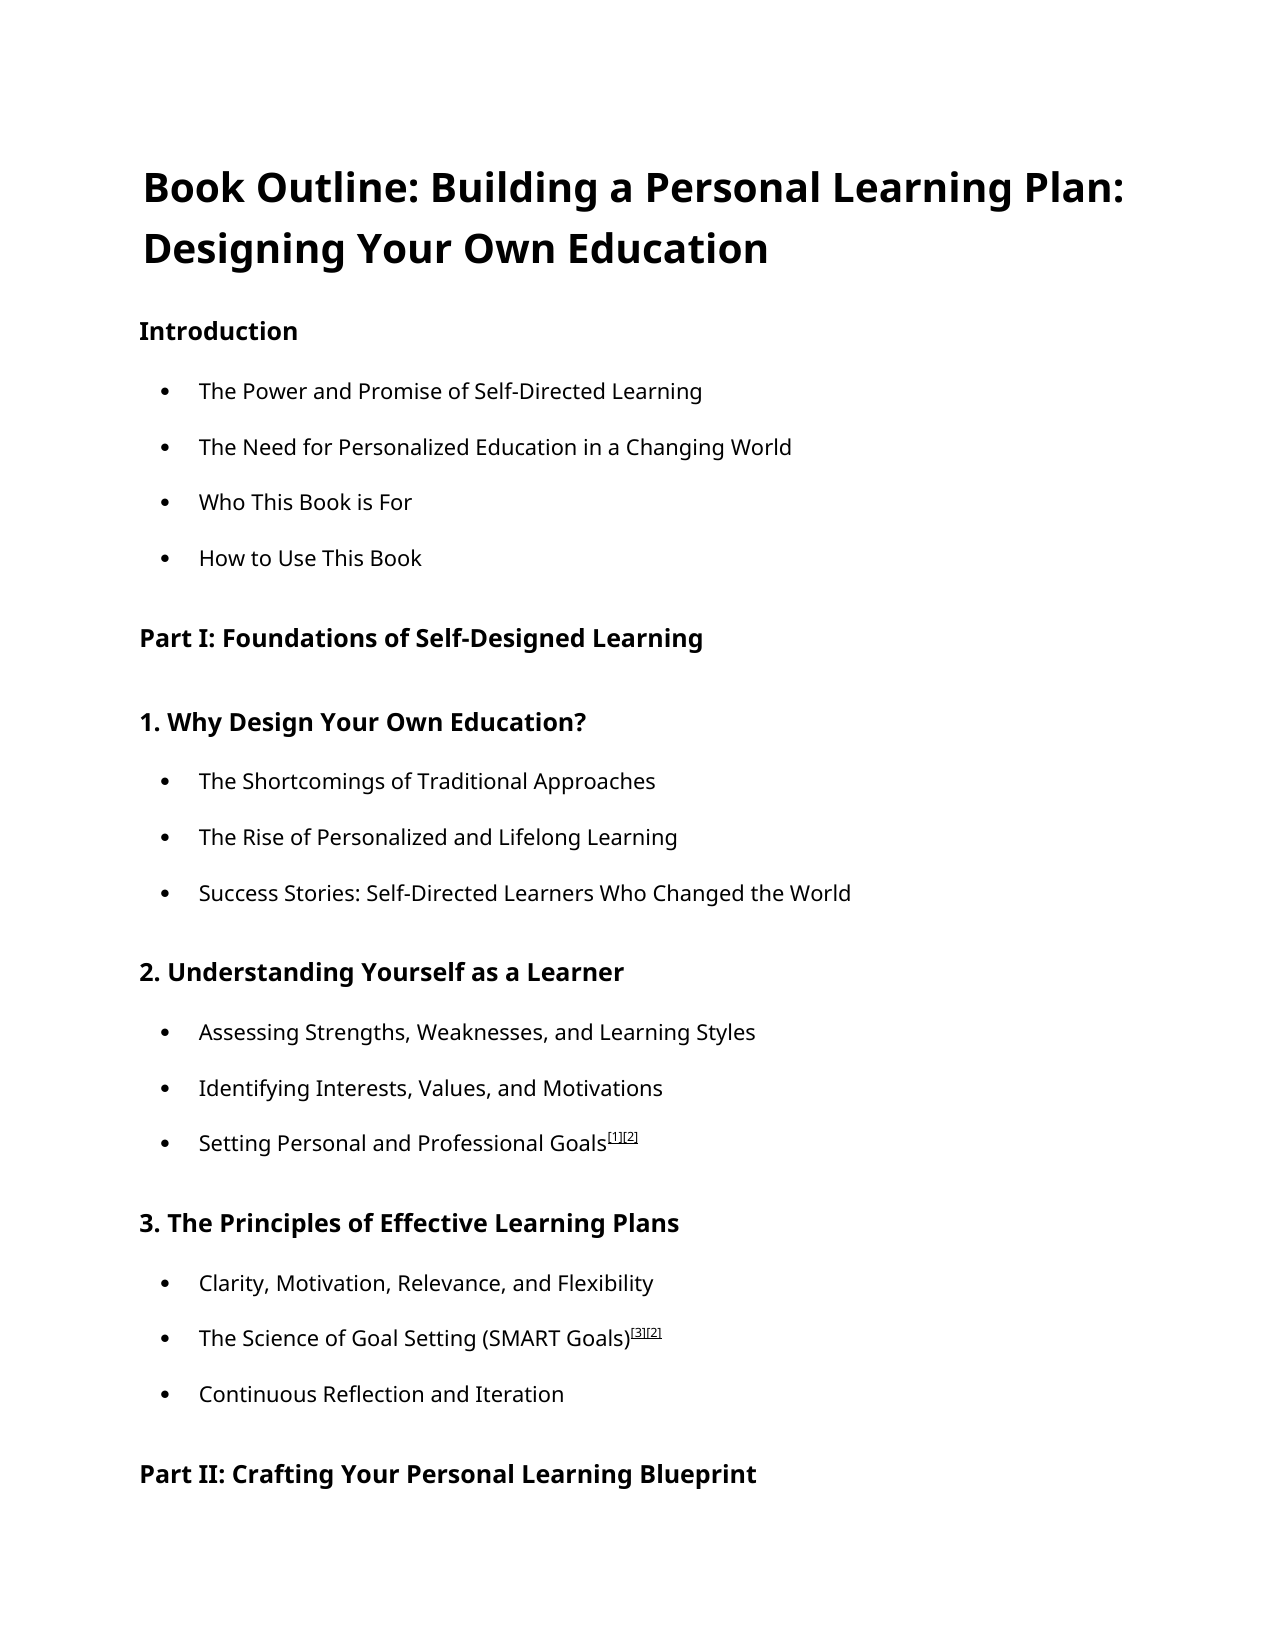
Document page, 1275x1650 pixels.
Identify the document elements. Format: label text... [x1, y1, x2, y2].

list The Science of Goal Setting (SMART Goals)[3][2] [161, 1323, 1133, 1353]
text Part I: Foundations of Self-Designed Learning [139, 620, 1133, 654]
list Who This Book is For [161, 487, 1133, 517]
list The Power and Promise of Self-Directed Learning [161, 376, 1133, 406]
list The Need for Personalized Education in a Changing World [161, 432, 1133, 461]
text Book Outline: Building a Personal Learning Plan: Designing Your Own Education [142, 158, 1133, 275]
list Assessing Strengths, Weaknesses, and Learning Styles [161, 1017, 1133, 1047]
list Continuous Reflection and Iteration [161, 1379, 1133, 1409]
list The Rise of Personalized and Lifelong Learning [161, 822, 1133, 852]
list The Shortcomings of Traditional Approaches [161, 766, 1133, 796]
text Part II: Crafting Your Personal Learning Blueprint [139, 1456, 1133, 1491]
list Setting Personal and Professional Goals[1][2] [161, 1128, 1133, 1158]
text 3. The Principles of Effective Learning Plans [139, 1206, 1133, 1240]
list Success Stories: Self-Directed Learners Who Changed the World [161, 877, 1133, 907]
text 1. Why Design Your Own Education? [139, 704, 1133, 738]
list Clarity, Motivation, Relevance, and Flexibility [161, 1268, 1133, 1297]
text 2. Understanding Yourself as a Learner [139, 955, 1133, 989]
list Identifying Interests, Values, and Motivations [161, 1073, 1133, 1102]
text Introduction [139, 314, 1133, 348]
list How to Use This Book [161, 543, 1133, 573]
